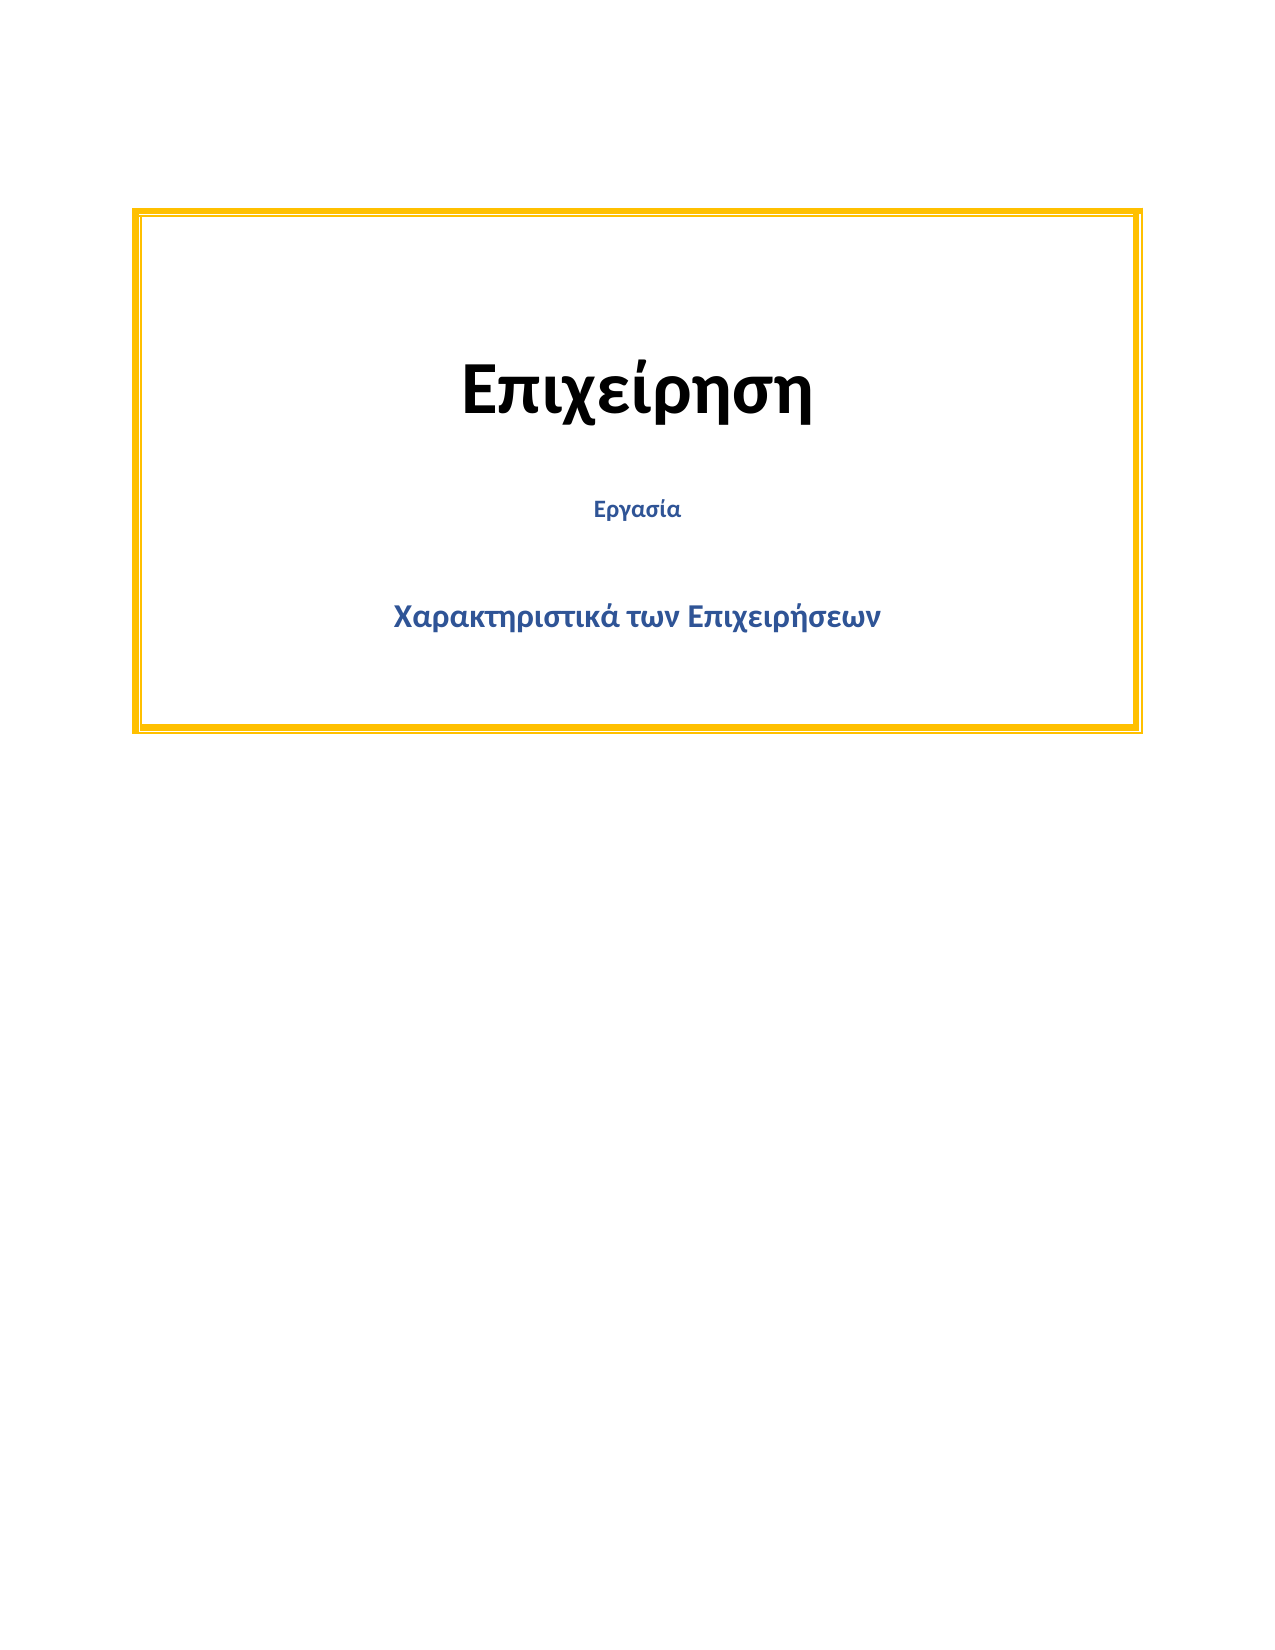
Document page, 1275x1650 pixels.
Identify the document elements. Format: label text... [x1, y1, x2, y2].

text Εργασία [150, 494, 1125, 524]
text Χαρακτηριστικά των Επιχειρήσεων [150, 595, 1125, 636]
subtitle Επιχείρηση [150, 341, 1125, 433]
